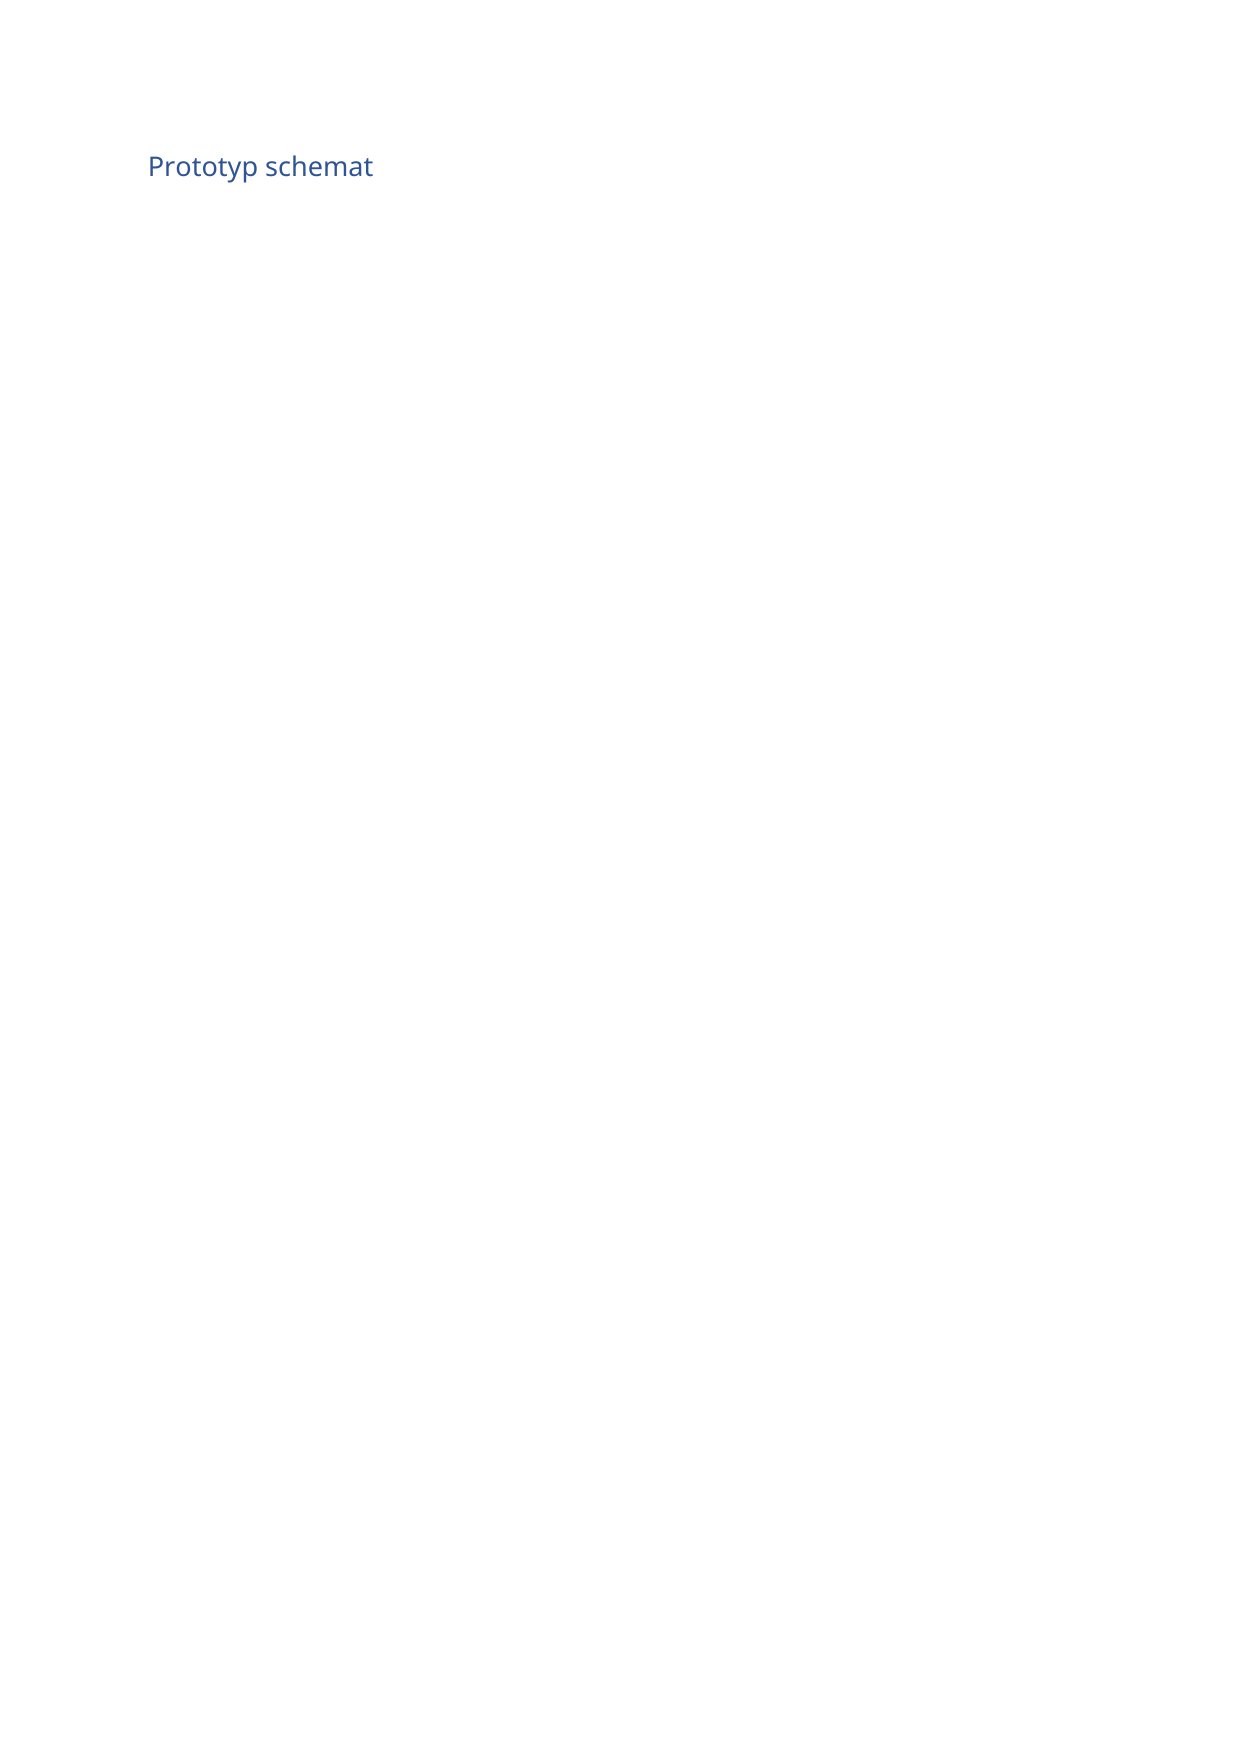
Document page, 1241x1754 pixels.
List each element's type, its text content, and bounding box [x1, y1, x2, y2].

subtitle Prototyp schemat [148, 148, 1093, 184]
